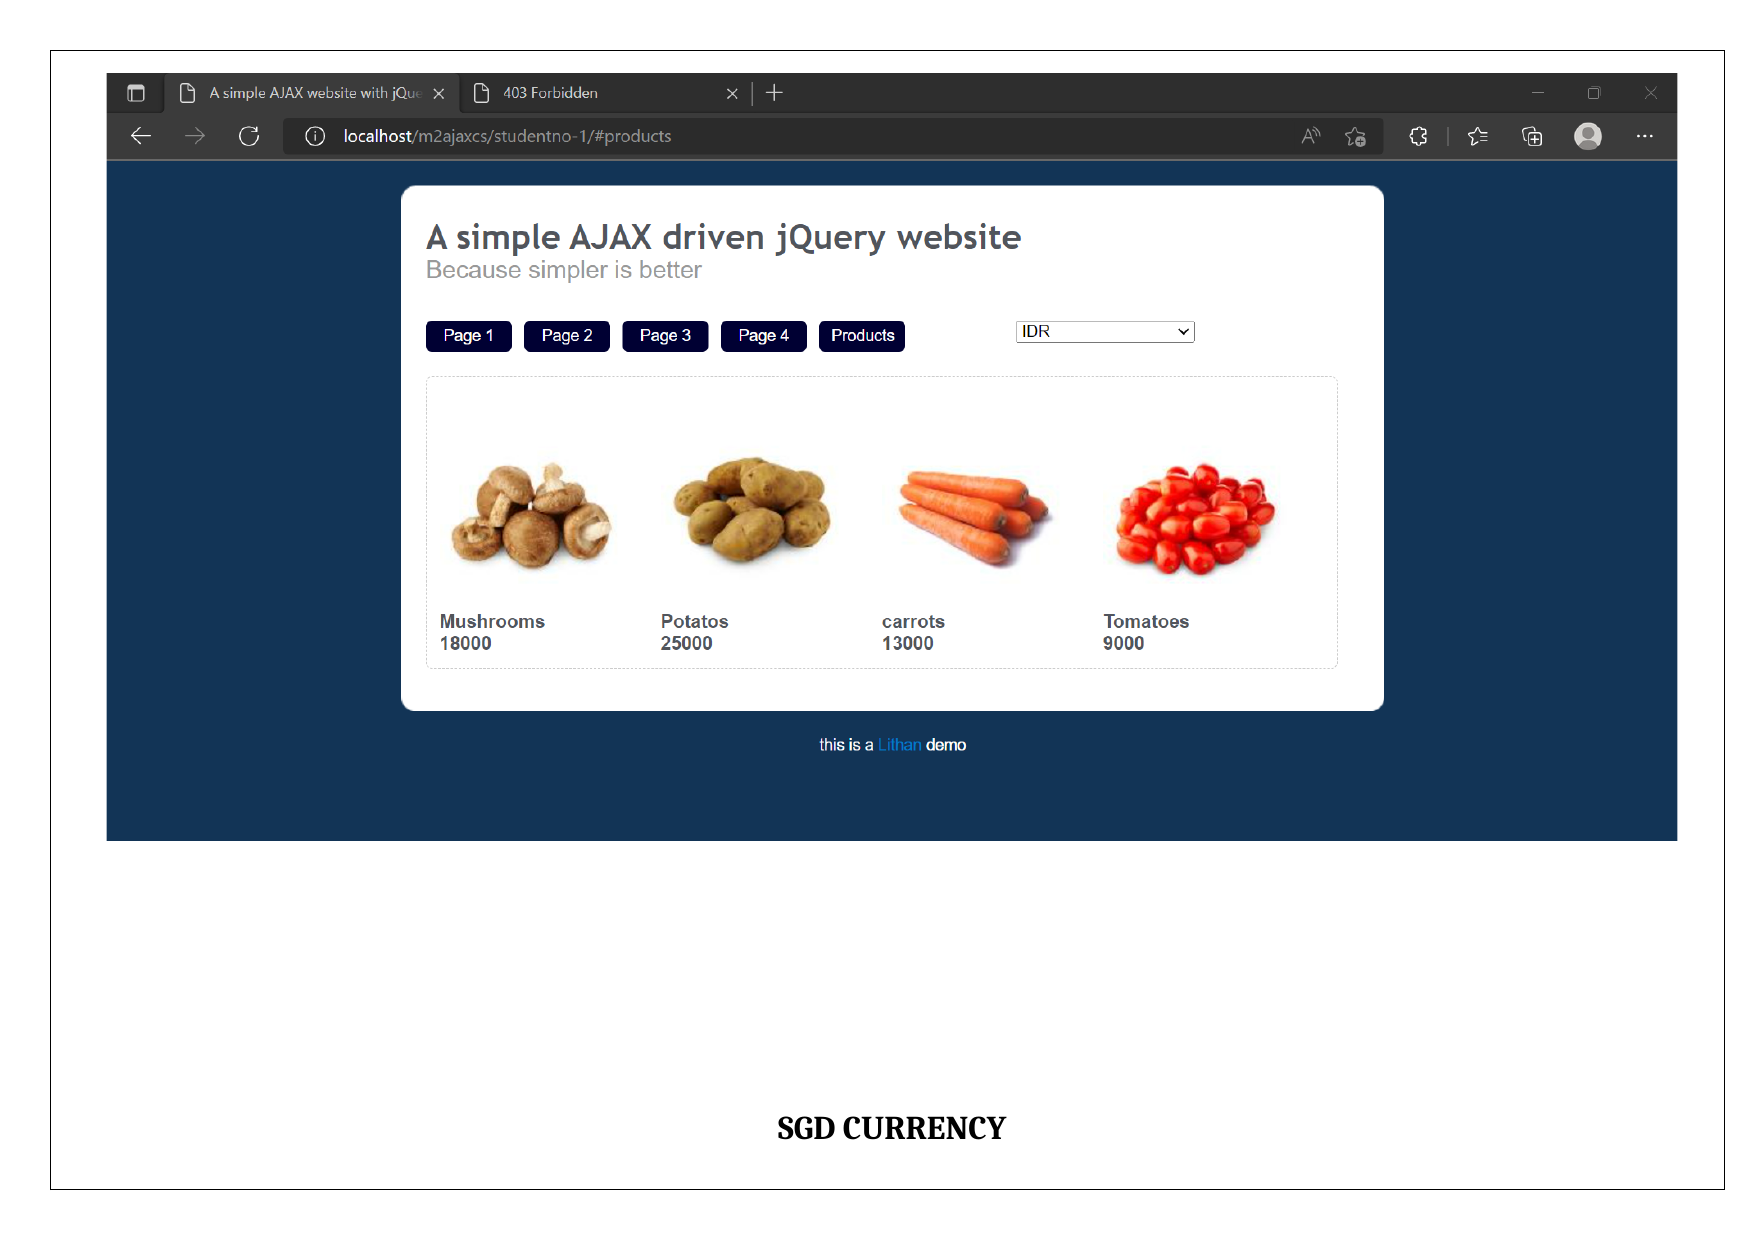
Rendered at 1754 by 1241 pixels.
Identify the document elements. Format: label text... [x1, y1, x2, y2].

picture [106, 73, 1678, 841]
text SGD CURRENCY [59, 1109, 1724, 1148]
